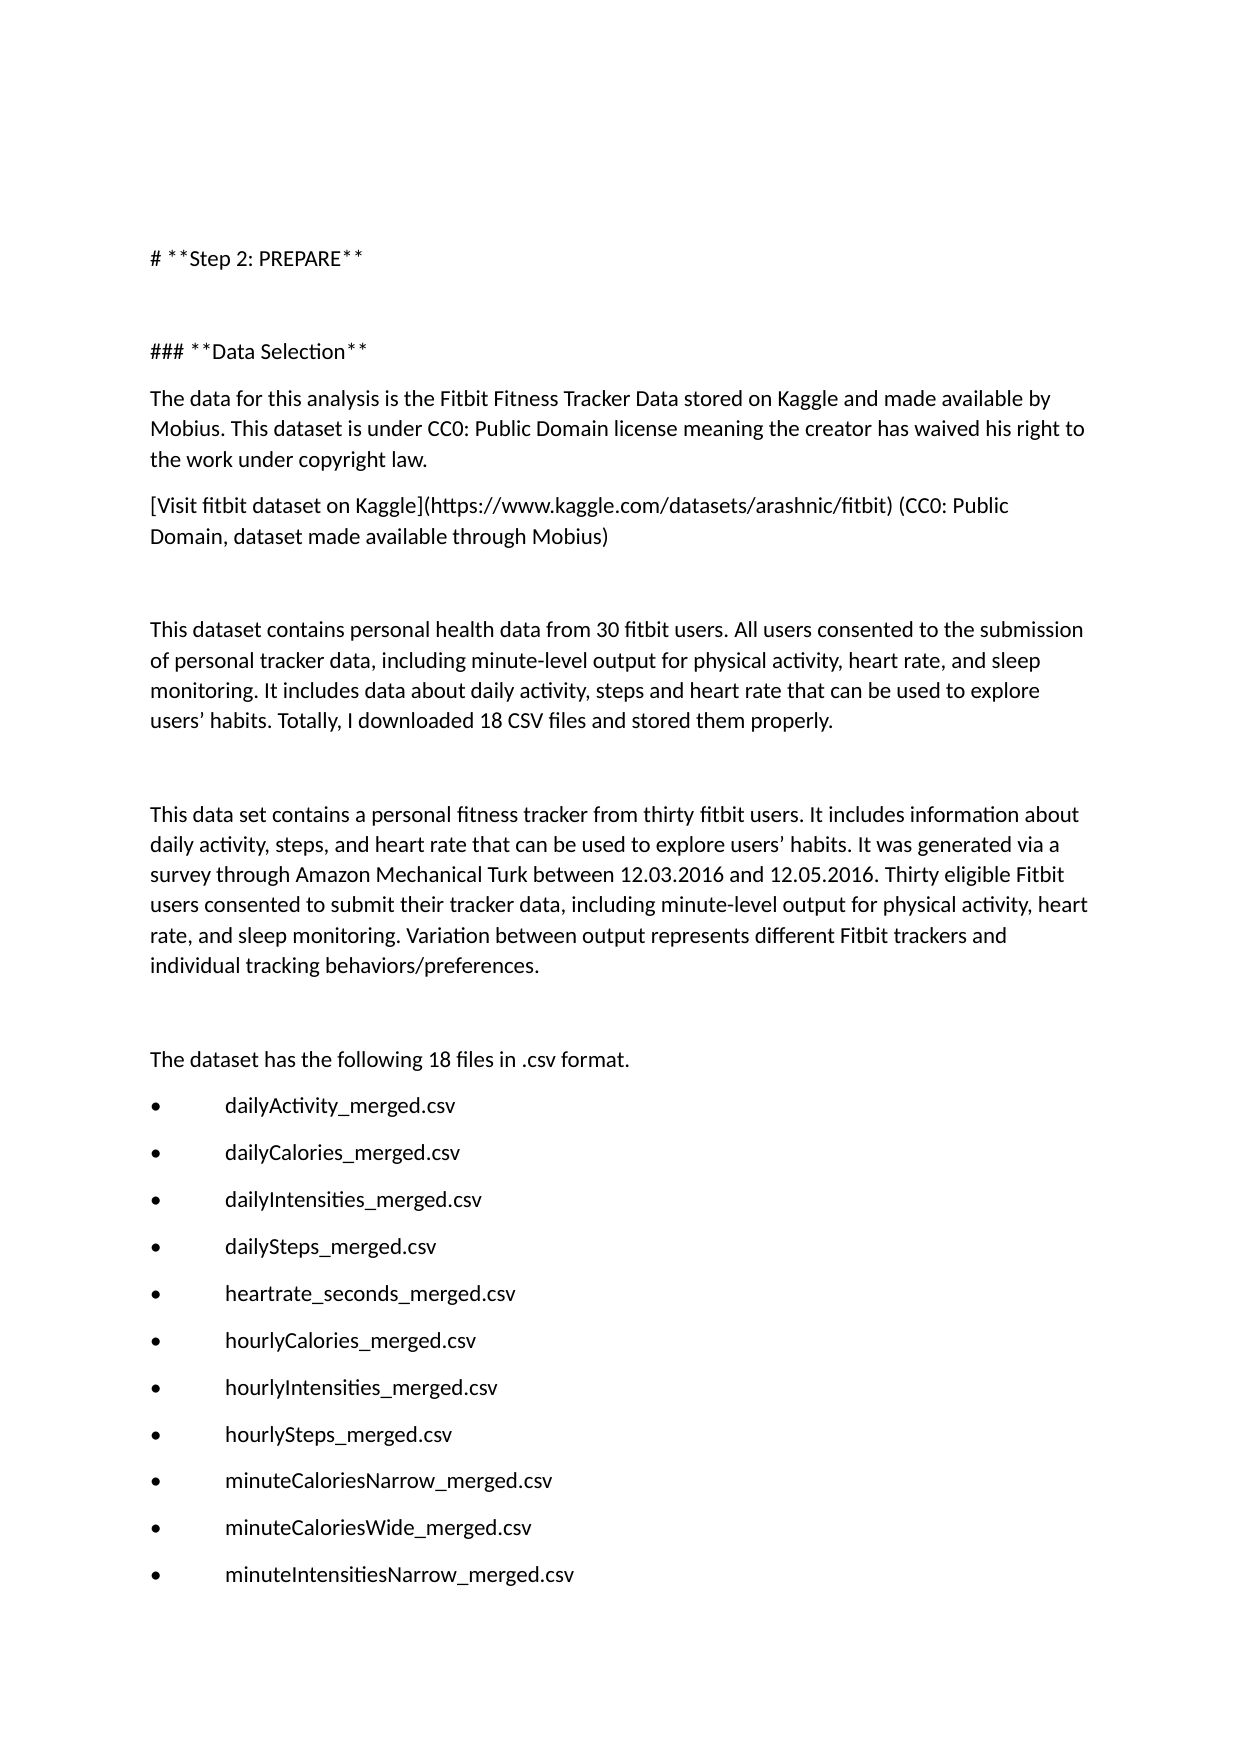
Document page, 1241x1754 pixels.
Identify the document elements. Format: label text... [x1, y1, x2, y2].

text • dailyCalories_merged.csv [150, 1138, 1090, 1167]
text This data set contains a personal ﬁtness tracker from thirty ﬁtbit users. It includes information about daily activity, steps, and heart rate that can be used to explore users’ habits. It was generated via a survey through Amazon Mechanical Turk between 12.03.2016 and 12.05.2016. Thirty eligible Fitbit users consented to submit their tracker data, including minute-level output for physical activity, heart rate, and sleep monitoring. Variation between output represents different Fitbit trackers and individual tracking behaviors/preferences. [150, 800, 1090, 979]
text [Visit fitbit dataset on Kaggle](https://www.kaggle.com/datasets/arashnic/fitbit) (CC0: Public Domain, dataset made available through Mobius) [150, 492, 1090, 550]
text • hourlyIntensities_merged.csv [150, 1373, 1090, 1401]
text • hourlyCalories_merged.csv [150, 1326, 1090, 1354]
text • dailyActivity_merged.csv [150, 1092, 1090, 1120]
text • minuteIntensitiesNarrow_merged.csv [150, 1560, 1090, 1588]
text • dailyIntensities_merged.csv [150, 1185, 1090, 1213]
text The dataset has the following 18 files in .csv format. [150, 1045, 1090, 1073]
text This dataset contains personal health data from 30 fitbit users. All users consented to the submission of personal tracker data, including minute-level output for physical activity, heart rate, and sleep monitoring. It includes data about daily activity, steps and heart rate that can be used to explore users’ habits. Totally, I downloaded 18 CSV files and stored them properly. [150, 616, 1090, 734]
text • dailySteps_merged.csv [150, 1232, 1090, 1260]
text • hourlySteps_merged.csv [150, 1420, 1090, 1448]
text • minuteCaloriesWide_merged.csv [150, 1513, 1090, 1542]
text • minuteCaloriesNarrow_merged.csv [150, 1467, 1090, 1495]
text The data for this analysis is the Fitbit Fitness Tracker Data stored on Kaggle and made available by Mobius. This dataset is under CC0: Public Domain license meaning the creator has waived his right to the work under copyright law. [150, 384, 1090, 473]
text ### **Data Selection** [150, 337, 1090, 366]
text # **Step 2: PREPARE** [150, 244, 1090, 272]
text • heartrate_seconds_merged.csv [150, 1279, 1090, 1307]
